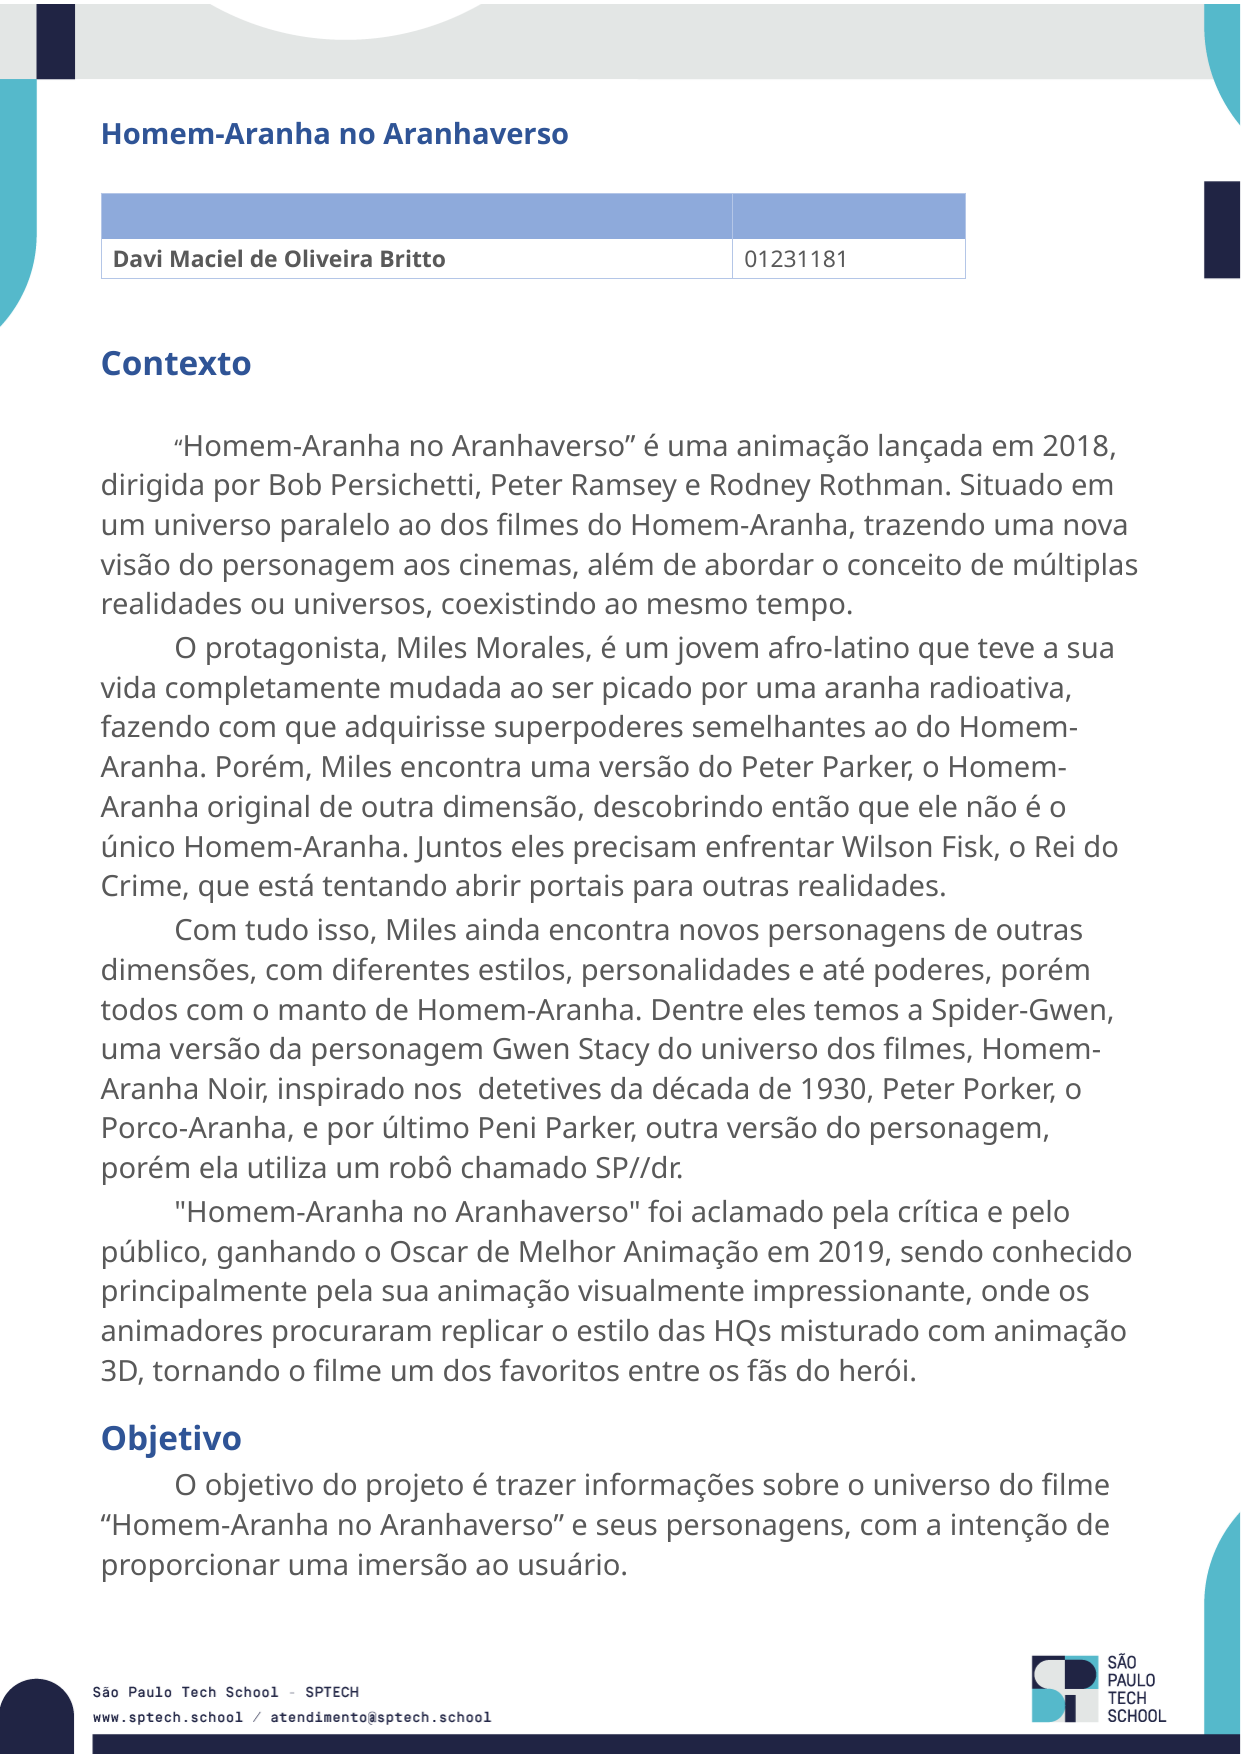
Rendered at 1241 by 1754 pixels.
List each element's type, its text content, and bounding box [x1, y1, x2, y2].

text "Homem-Aranha no Aranhaverso" foi aclamado pela crítica e pelo público, ganhando o Oscar de Melhor Animação em 2019, sendo conhecido principalmente pela sua animação visualmente impressionante, onde os animadores procuraram replicar o estilo das HQs misturado com animação 3D, tornando o filme um dos favoritos entre os fãs do herói. [100, 1191, 1140, 1390]
table_header [733, 194, 965, 236]
subtitle Contexto [100, 340, 1140, 385]
text Com tudo isso, Miles ainda encontra novos personagens de outras dimensões, com diferentes estilos, personalidades e até poderes, porém todos com o manto de Homem-Aranha. Dentre eles temos a Spider-Gwen, uma versão da personagem Gwen Stacy do universo dos filmes, Homem-Aranha Noir, inspirado nos detetives da década de 1930, Peter Porker, o Porco-Aranha, e por último Peni Parker, outra versão do personagem, porém ela utiliza um robô chamado SP//dr. [100, 909, 1140, 1187]
picture [0, 4, 1241, 1754]
subtitle Objetivo [100, 1415, 1140, 1460]
text O protagonista, Miles Morales, é um jovem afro-latino que teve a sua vida completamente mudada ao ser picado por uma aranha radioativa, fazendo com que adquirisse superpoderes semelhantes ao do Homem-Aranha. Porém, Miles encontra uma versão do Peter Parker, o Homem-Aranha original de outra dimensão, descobrindo então que ele não é o único Homem-Aranha. Juntos eles precisam enfrentar Wilson Fisk, o Rei do Crime, que está tentando abrir portais para outras realidades. [100, 627, 1140, 905]
table_header [102, 194, 732, 236]
table_cell Davi Maciel de Oliveira Britto [102, 239, 732, 278]
subtitle Homem-Aranha no Aranhaverso [100, 113, 1140, 153]
table_cell 01231181 [733, 239, 965, 278]
text O objetivo do projeto é trazer informações sobre o universo do filme “Homem-Aranha no Aranhaverso” e seus personagens, com a intenção de proporcionar uma imersão ao usuário. [100, 1464, 1140, 1583]
text “Homem-Aranha no Aranhaverso” é uma animação lançada em 2018, dirigida por Bob Persichetti, Peter Ramsey e Rodney Rothman. Situado em um universo paralelo ao dos filmes do Homem-Aranha, trazendo uma nova visão do personagem aos cinemas, além de abordar o conceito de múltiplas realidades ou universos, coexistindo ao mesmo tempo. [100, 425, 1140, 623]
